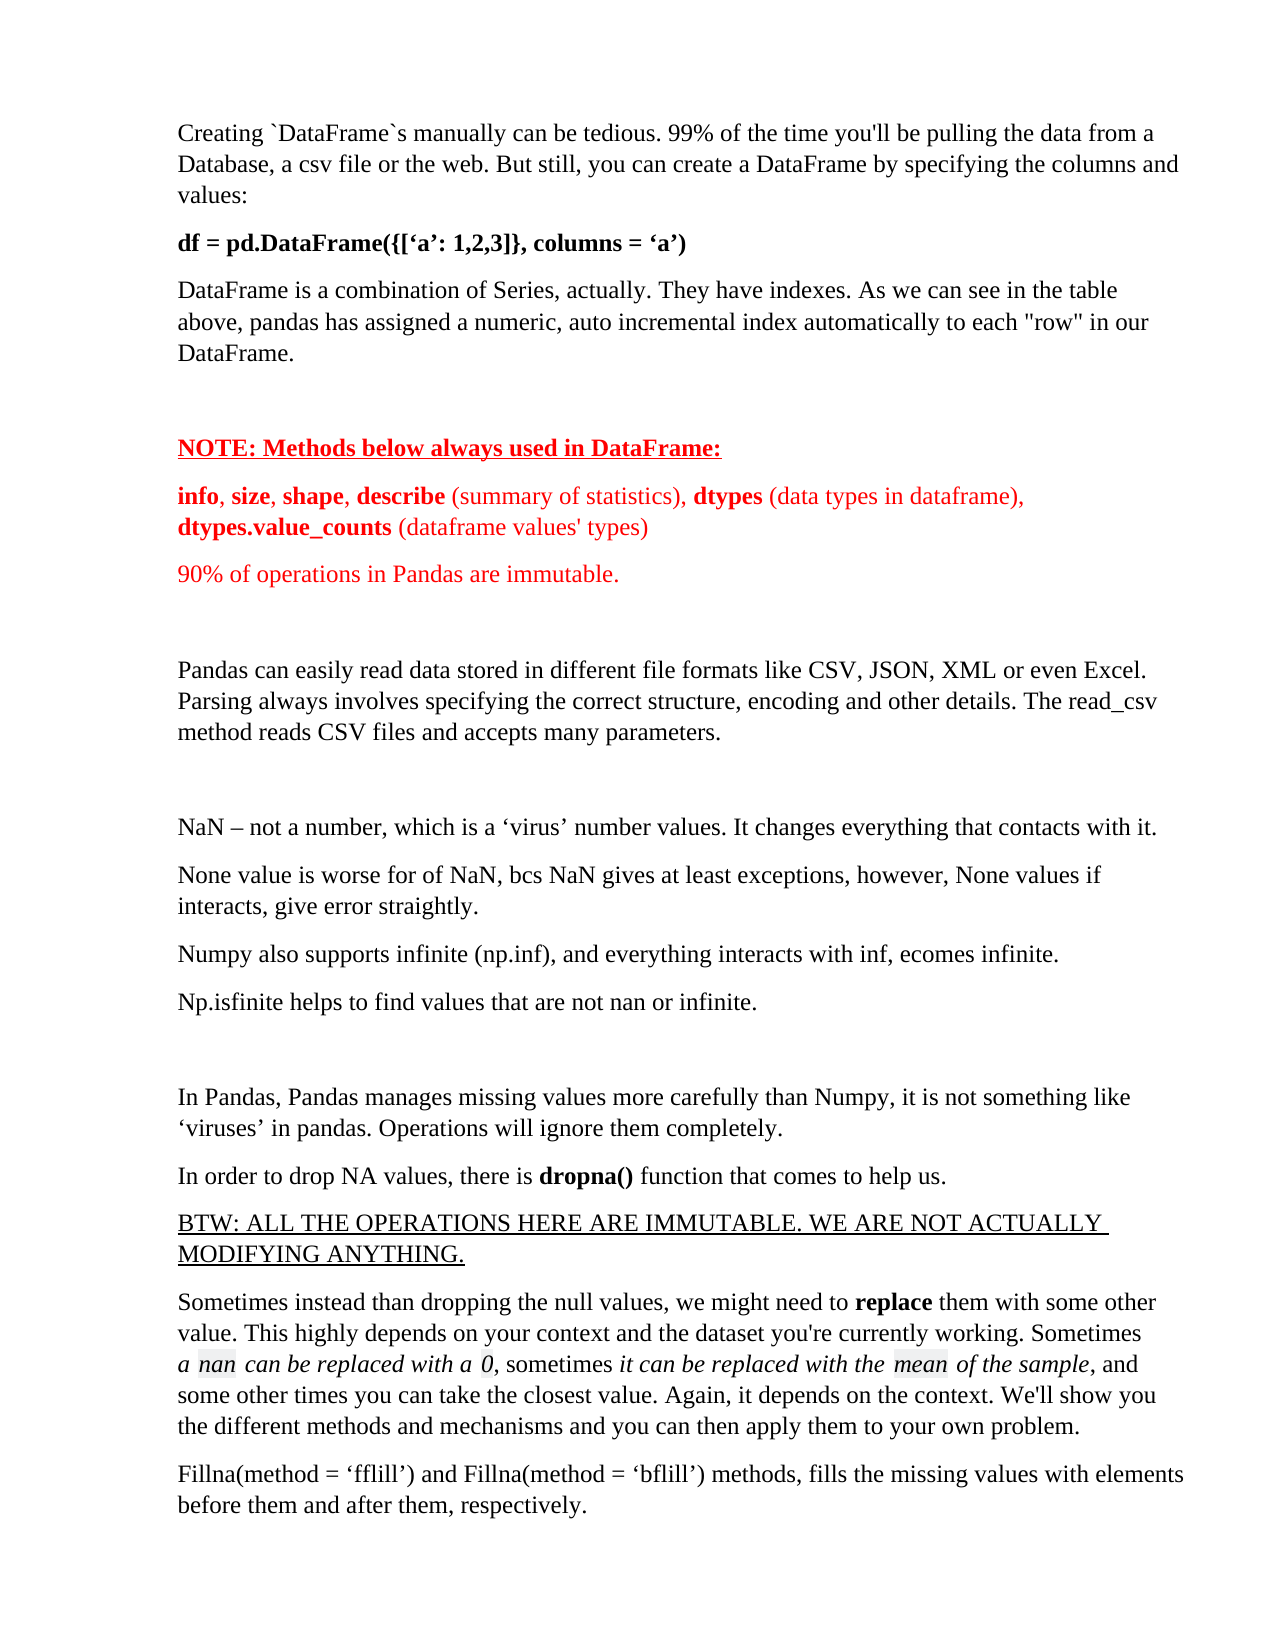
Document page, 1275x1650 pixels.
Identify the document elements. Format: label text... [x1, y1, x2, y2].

text Sometimes instead than dropping the null values, we might need to replace them with some other value. This highly depends on your context and the dataset you're currently working. Sometimes a nan can be replaced with a 0, sometimes it can be replaced with the mean of the sample, and some other times you can take the closest value. Again, it depends on the context. We'll show you the different methods and mechanisms and you can then apply them to your own problem. [177, 1287, 1186, 1440]
text info, size, shape, describe (summary of statistics), dtypes (data types in dataframe), dtypes.value_counts (dataframe values' types) [177, 481, 1186, 541]
text NaN – not a number, which is a ‘virus’ number values. It changes everything that contacts with it. [177, 812, 1186, 841]
text In order to drop NA values, there is dropna() function that comes to help us. [177, 1161, 1186, 1189]
text Fillna(method = ‘fflill’) and Fillna(method = ‘bflill’) methods, fills the missing values with elements before them and after them, respectively. [177, 1459, 1186, 1519]
text DataFrame is a combination of Series, actually. They have indexes. As we can see in the table above, pandas has assigned a numeric, auto incremental index automatically to each "row" in our DataFrame. [177, 276, 1186, 366]
text In Pandas, Pandas manages missing values more carefully than Numpy, it is not something like ‘viruses’ in pandas. Operations will ignore them completely. [177, 1082, 1186, 1142]
text None value is worse for of NaN, bcs NaN gives at least exceptions, however, None values if interacts, give error straightly. [177, 860, 1186, 920]
text NOTE: Methods below always used in DataFrame: [177, 433, 1186, 462]
text 90% of operations in Pandas are immutable. [177, 559, 1186, 588]
text Numpy also supports infinite (np.inf), and everything interacts with inf, ecomes infinite. [177, 939, 1186, 968]
text df = pd.DataFrame({[‘a’: 1,2,3]}, columns = ‘a’) [177, 228, 1186, 257]
text Creating `DataFrame`s manually can be tedious. 99% of the time you'll be pulling the data from a Database, a csv file or the web. But still, you can create a DataFrame by specifying the columns and values: [177, 118, 1186, 209]
text Np.isfinite helps to find values that are not nan or infinite. [177, 987, 1186, 1015]
text Pandas can easily read data stored in different file formats like CSV, JSON, XML or even Excel. Parsing always involves specifying the correct structure, encoding and other details. The read_csv method reads CSV files and accepts many parameters. [177, 655, 1186, 746]
text BTW: ALL THE OPERATIONS HERE ARE IMMUTABLE. WE ARE NOT ACTUALLY MODIFYING ANYTHING. [177, 1208, 1186, 1268]
